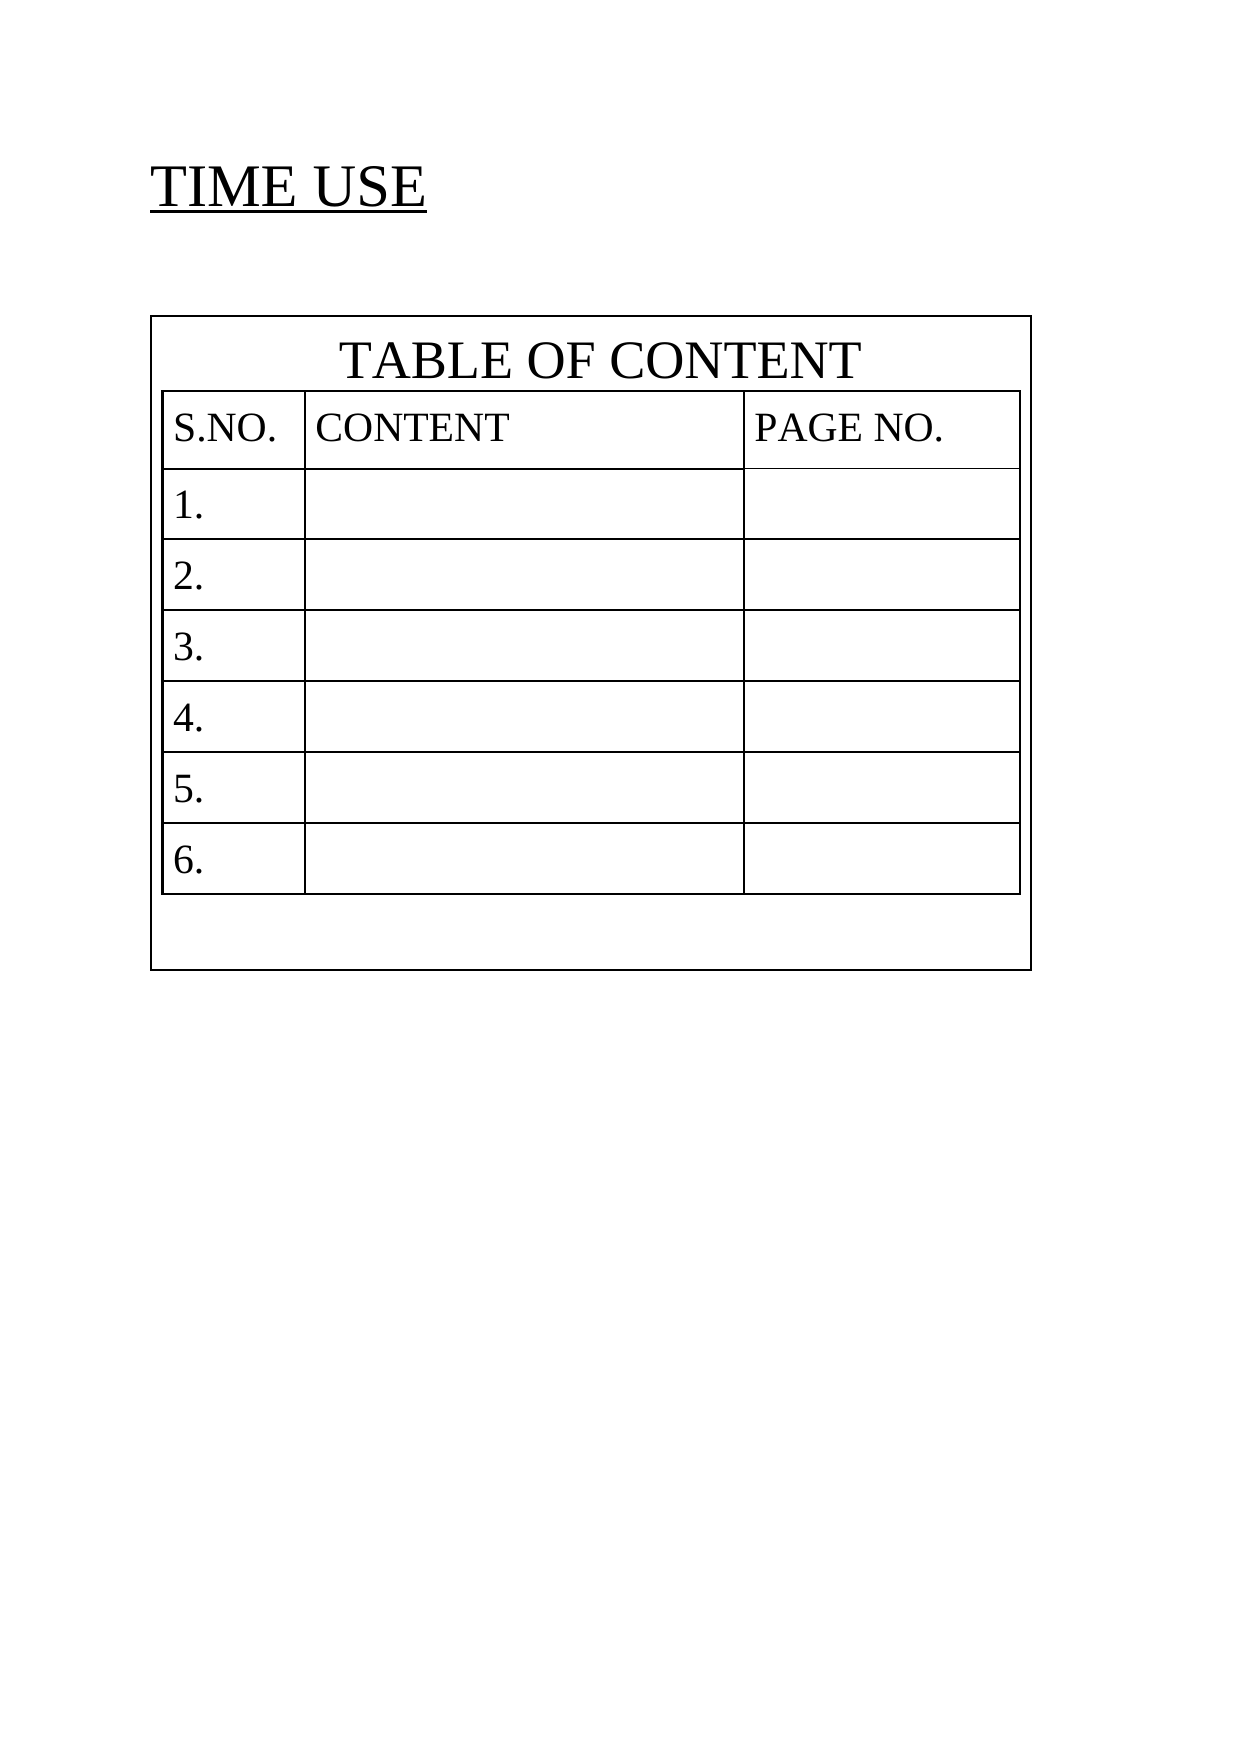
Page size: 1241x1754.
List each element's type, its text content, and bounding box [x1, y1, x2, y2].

text TIME USE [150, 150, 1090, 219]
table_header TABLE OF CONTENT [152, 317, 1030, 969]
